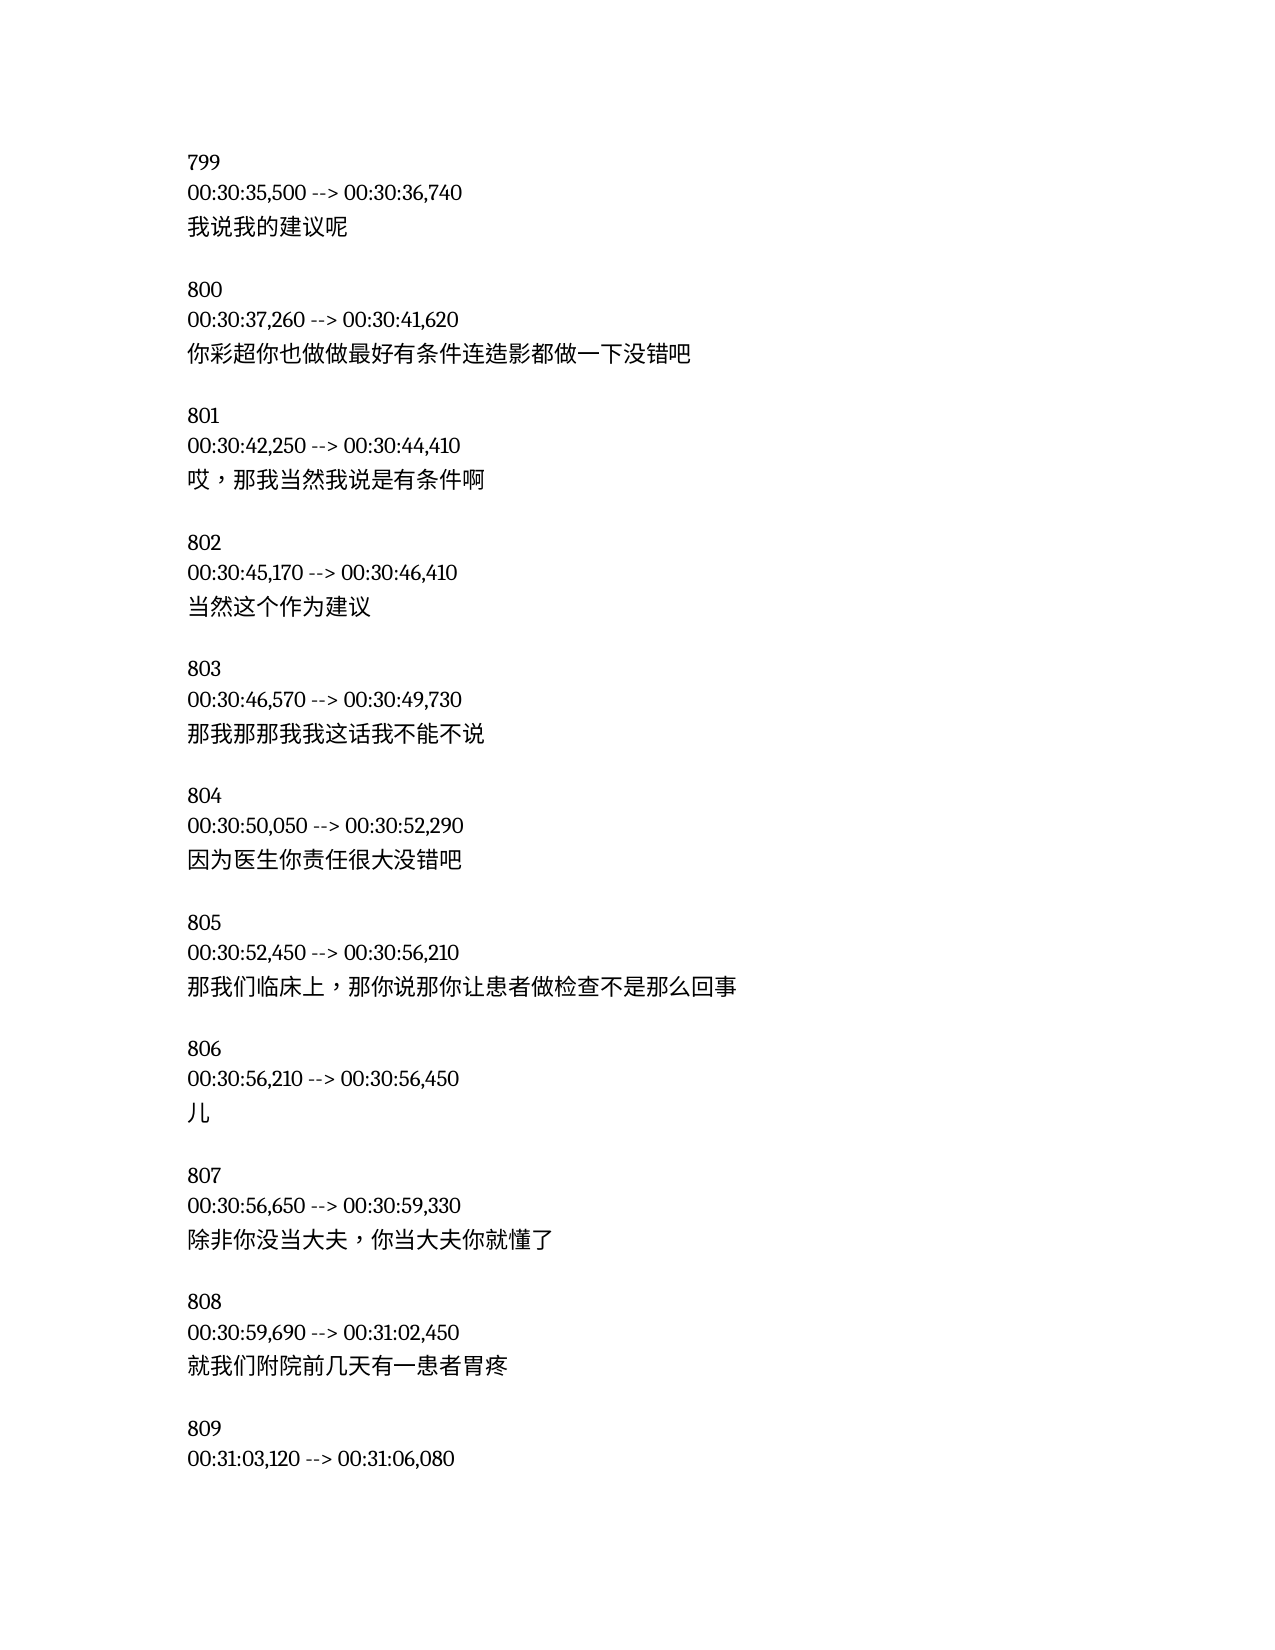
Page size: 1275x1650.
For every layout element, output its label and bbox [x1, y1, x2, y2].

text [187, 150, 1087, 1472]
